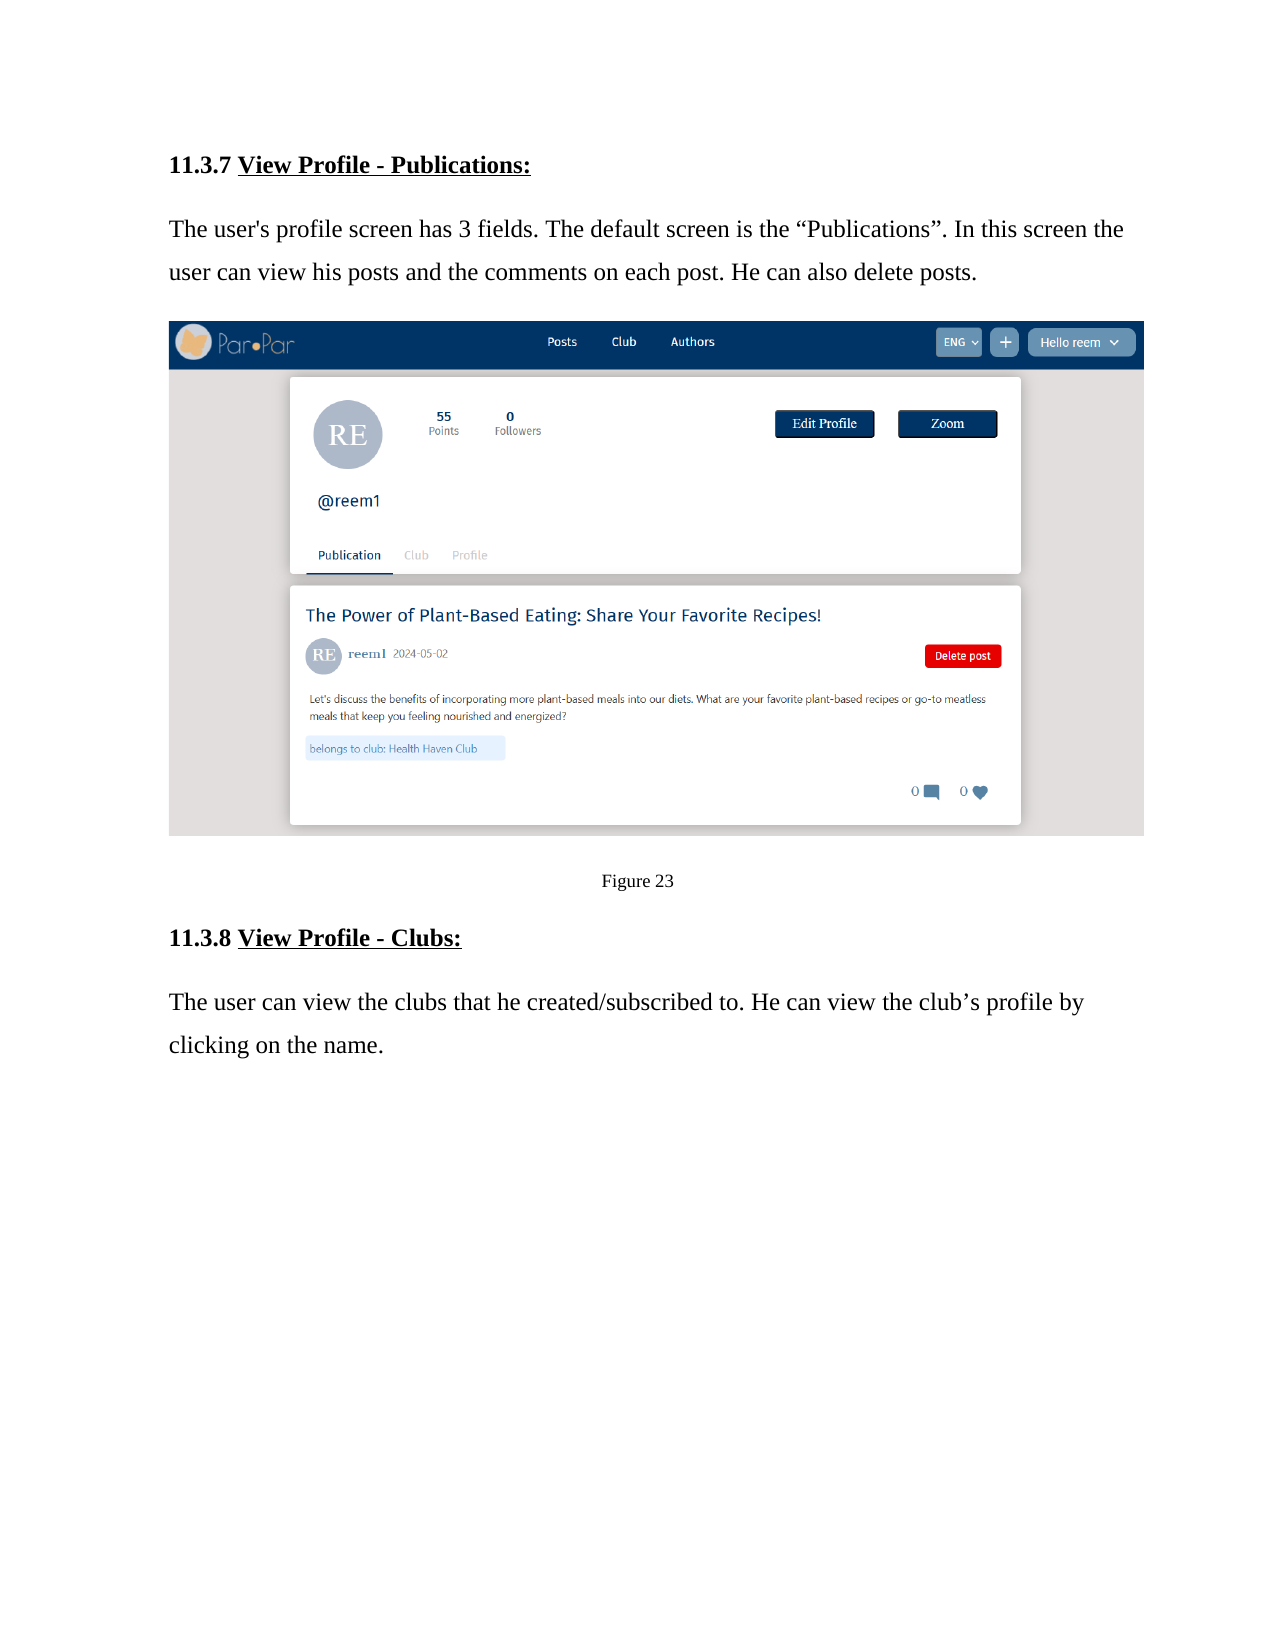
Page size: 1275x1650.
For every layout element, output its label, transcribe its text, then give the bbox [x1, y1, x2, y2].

text The user can view the clubs that he created/subscribed to. He can view the club’s profile by clicking on the name. [169, 987, 1125, 1058]
text 11.3.8 View Profile - Clubs: [169, 923, 1125, 951]
text The user's profile screen has 3 fields. The default screen is the “Publications”. In this screen the user can view his posts and the comments on each post. He can also delete posts. [169, 214, 1125, 286]
text 11.3.7 View Profile - Publications: [169, 150, 1125, 179]
text Figure 23 [150, 869, 1125, 891]
picture [168, 321, 1144, 836]
